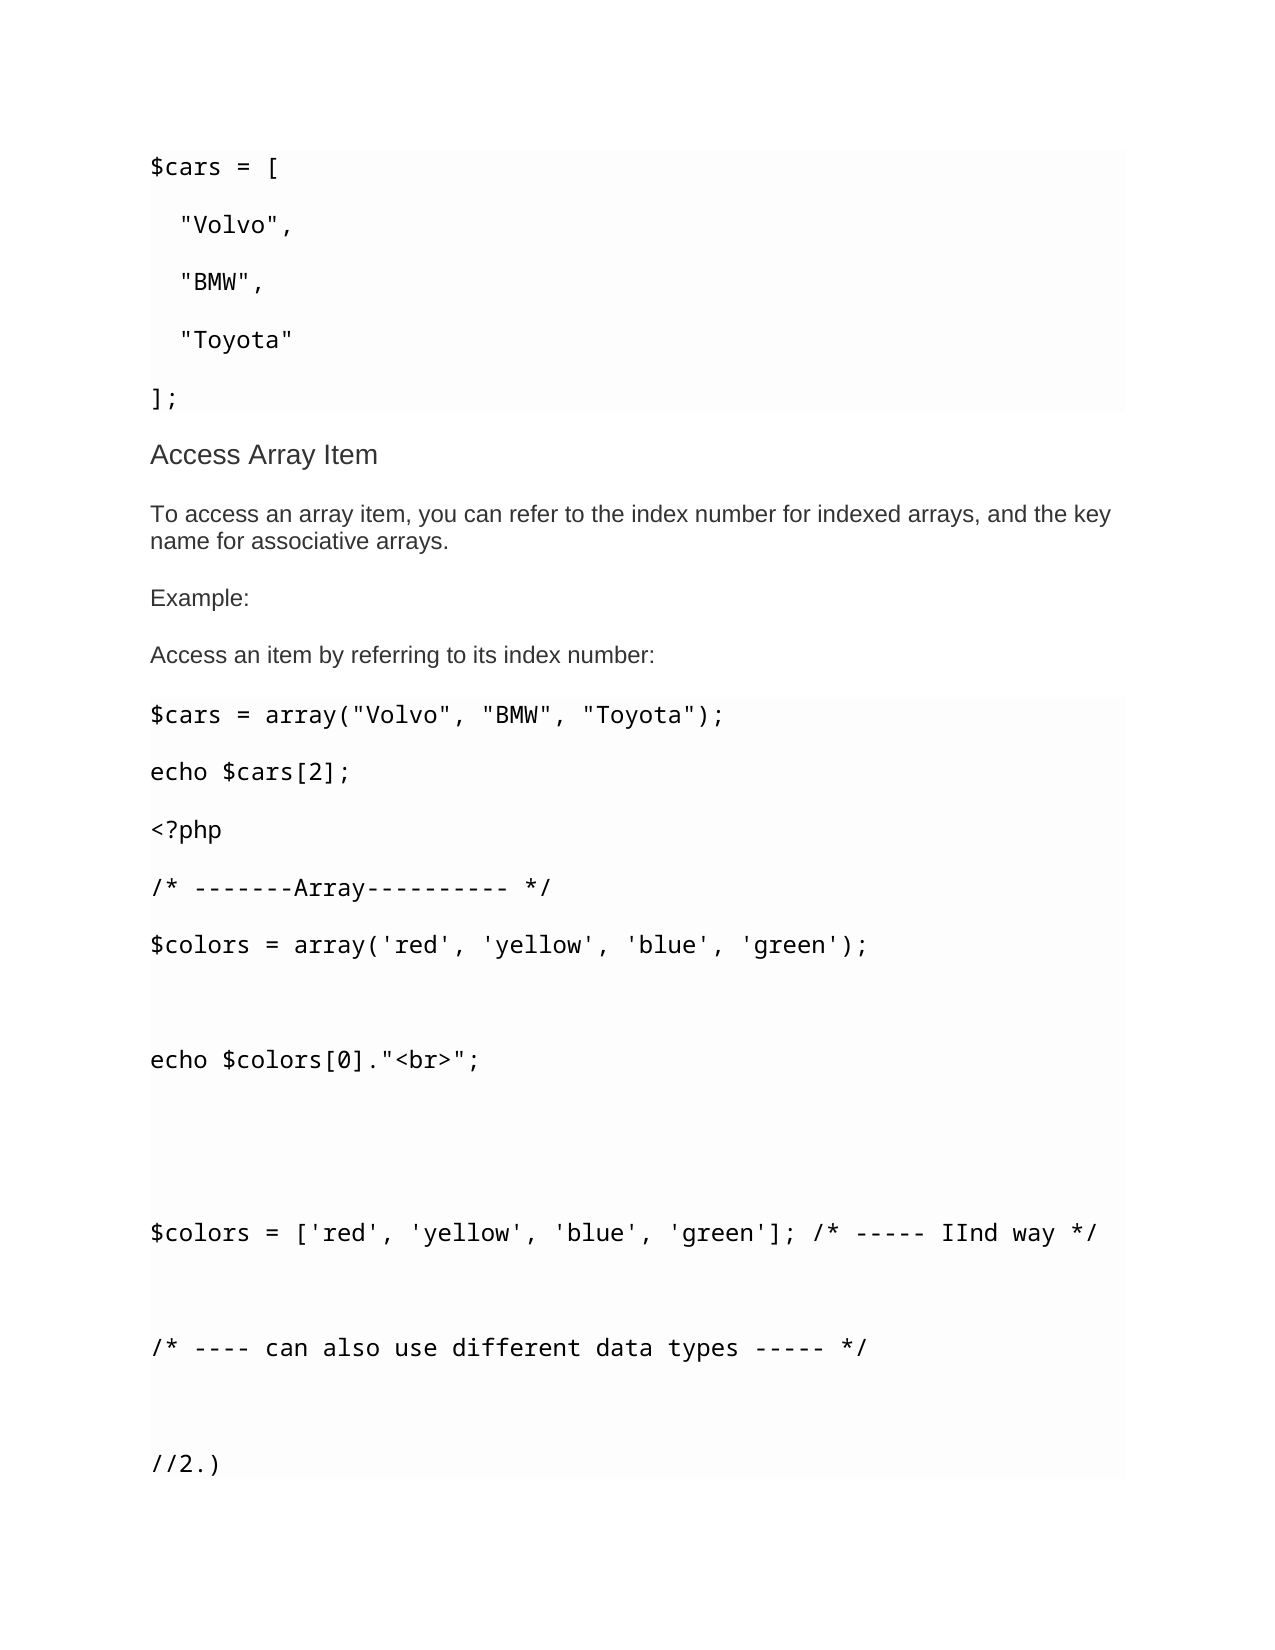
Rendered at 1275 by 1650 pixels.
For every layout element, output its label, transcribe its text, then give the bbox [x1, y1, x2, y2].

text To access an array item, you can refer to the index number for indexed arrays, and the key name for associative arrays. [150, 499, 1125, 555]
text /* ---- can also use different data types ----- */ [150, 1331, 1125, 1364]
text Access an item by referring to its index number: [150, 641, 1125, 668]
text $colors = array('red', 'yellow', 'blue', 'green'); [150, 928, 1125, 961]
text "Toyota" [150, 323, 1125, 355]
text $cars = [ [150, 150, 1125, 183]
subtitle Access Array Item [150, 438, 1125, 470]
text Example: [150, 584, 1125, 612]
text ]; [150, 380, 1125, 413]
text /* -------Array---------- */ [150, 870, 1125, 903]
text $cars = array("Volvo", "BMW", "Toyota"); [150, 697, 1125, 730]
text <?php [150, 813, 1125, 845]
text "Volvo", [150, 208, 1125, 240]
text //2.) [150, 1446, 1125, 1479]
text $colors = ['red', 'yellow', 'blue', 'green']; /* ----- IInd way */ [150, 1216, 1125, 1248]
text "BMW", [150, 265, 1125, 298]
text echo $cars[2]; [150, 755, 1125, 788]
text echo $colors[0]."<br>"; [150, 1043, 1125, 1076]
